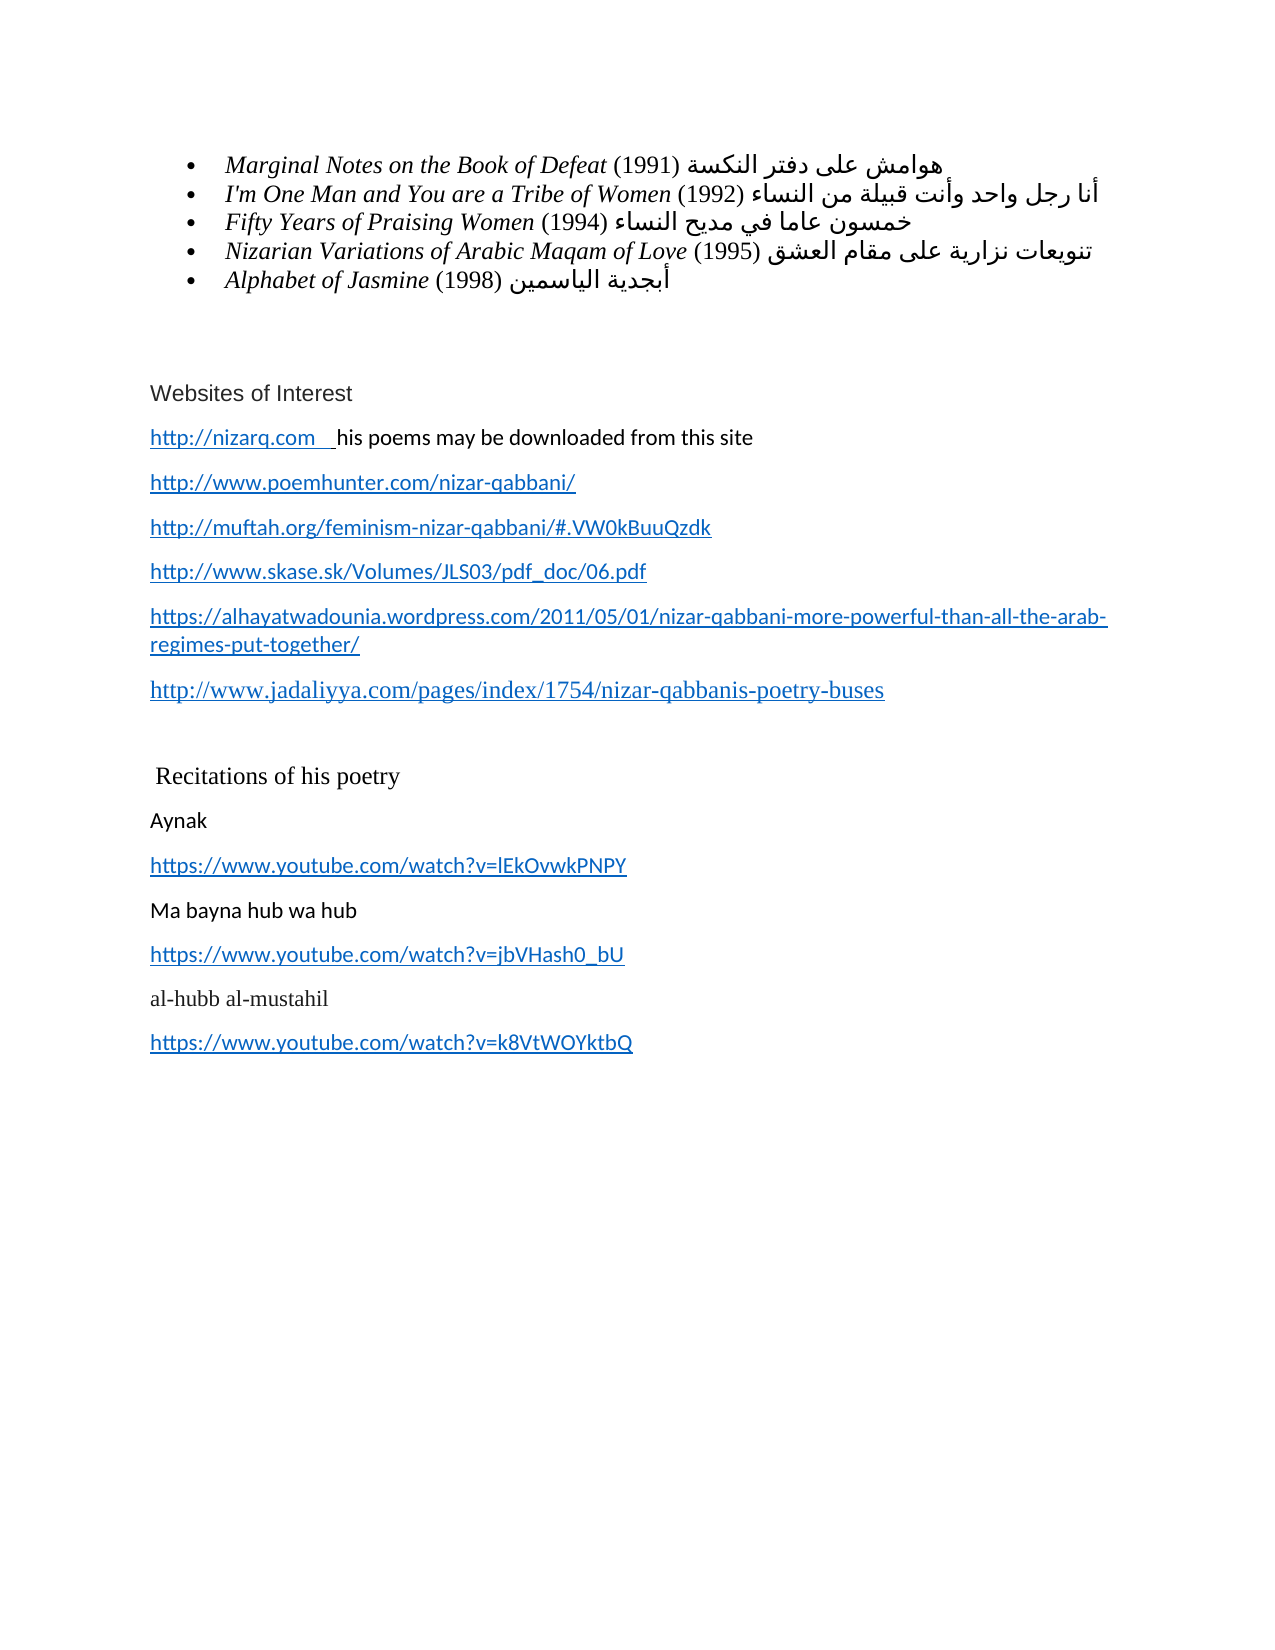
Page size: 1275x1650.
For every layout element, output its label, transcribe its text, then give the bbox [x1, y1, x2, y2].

text http://www.poemhunter.com/nizar-qabbani/ [150, 468, 1125, 496]
text Recitations of his poetry [150, 761, 1125, 790]
list I'm One Man and You are a Tribe of Women (1992) أنا رجل واحد وأنت قبيلة من النساء [187, 179, 1125, 207]
text http://www.skase.sk/Volumes/JLS03/pdf_doc/06.pdf [150, 557, 1125, 586]
text https://www.youtube.com/watch?v=k8VtWOYktbQ [150, 1028, 1125, 1056]
text http://muftah.org/feminism-nizar-qabbani/#.VW0kBuuQzdk [150, 513, 1125, 541]
text https://alhayatwadounia.wordpress.com/2011/05/01/nizar-qabbani-more-powerful-than-all-the-arab-regimes-put-together/ [150, 602, 1125, 658]
text Websites of Interest [150, 380, 1125, 407]
list Fifty Years of Praising Women (1994) خمسون عاما في مديح النساء [187, 207, 1125, 236]
text Aynak [150, 807, 1125, 834]
list Alphabet of Jasmine (1998) أبجدية الياسمين [187, 265, 1125, 294]
list Marginal Notes on the Book of Defeat (1991) هوامش على دفتر النكسة [187, 150, 1125, 179]
text https://www.youtube.com/watch?v=lEkOvwkPNPY [150, 851, 1125, 879]
text http://nizarq.com his poems may be downloaded from this site [150, 423, 1125, 451]
text http://www.jadaliyya.com/pages/index/1754/nizar-qabbanis-poetry-buses [150, 675, 1125, 704]
text al-hubb al-mustahil [150, 985, 1125, 1012]
text https://www.youtube.com/watch?v=jbVHash0_bU [150, 941, 1125, 969]
list Nizarian Variations of Arabic Maqam of Love (1995) تنويعات نزارية على مقام العشق [187, 236, 1125, 265]
text Ma bayna hub wa hub [150, 896, 1125, 924]
